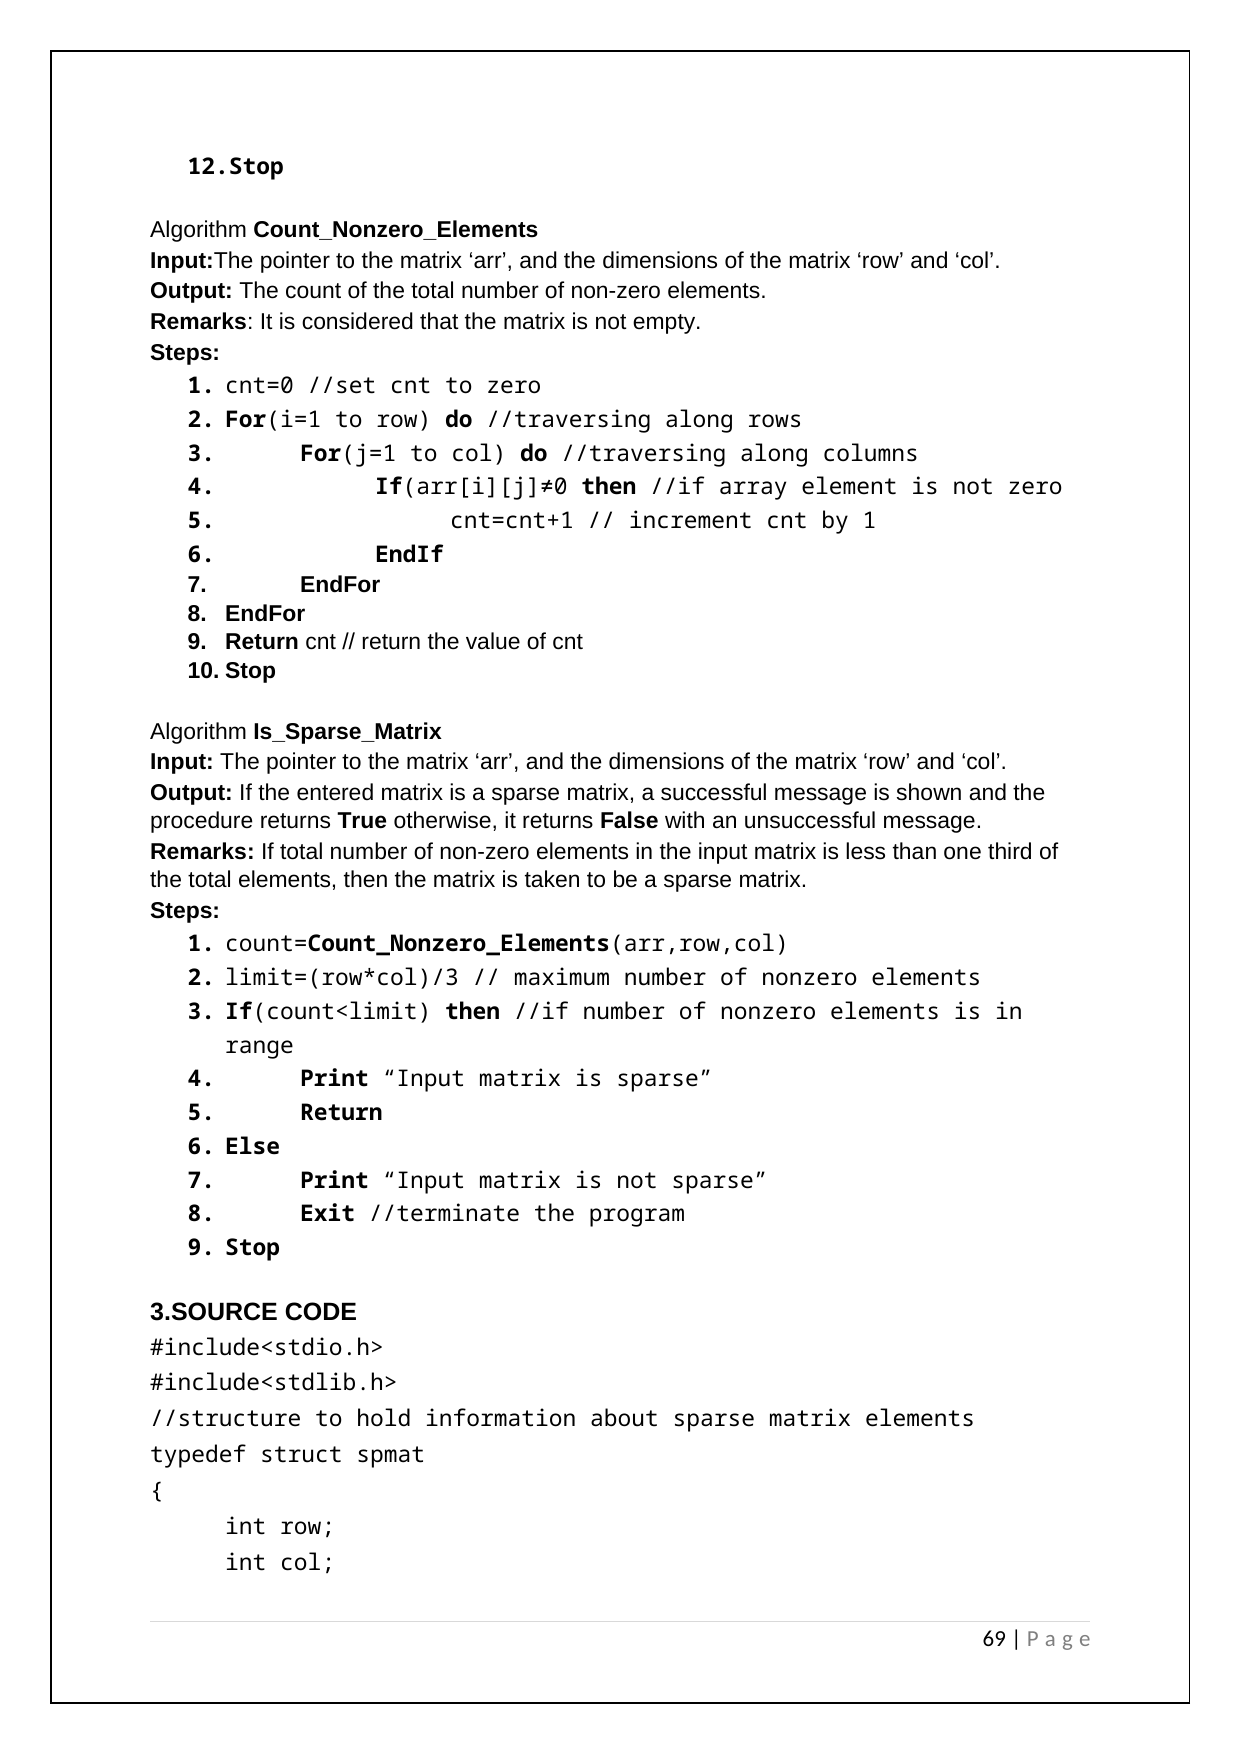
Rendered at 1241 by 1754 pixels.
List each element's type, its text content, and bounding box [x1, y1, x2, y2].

text int row; [150, 1510, 1090, 1541]
list cnt=0 //set cnt to zero [187, 369, 1090, 400]
text Remarks: If total number of non-zero elements in the input matrix is less than one third of the total elements, then the matrix is taken to be a sparse matrix. [150, 838, 1090, 893]
text Algorithm Is_Sparse_Matrix [150, 718, 1090, 744]
list EndFor [187, 600, 1090, 626]
list If(arr[i][j]≠0 then //if array element is not zero [187, 470, 1090, 501]
list limit=(row*col)/3 // maximum number of nonzero elements [187, 961, 1090, 992]
list For(i=1 to row) do //traversing along rows [187, 403, 1090, 434]
text 3.SOURCE CODE [150, 1297, 1090, 1326]
list count=Count_Nonzero_Elements(arr,row,col) [187, 927, 1090, 958]
list Return cnt // return the value of cnt [187, 628, 1090, 655]
text Remarks: It is considered that the matrix is not empty. [150, 308, 1090, 334]
text Input:The pointer to the matrix ‘arr’, and the dimensions of the matrix ‘row’ and ‘col’. [150, 247, 1090, 273]
list For(j=1 to col) do //traversing along columns [187, 436, 1090, 468]
text 12.Stop [150, 150, 1090, 181]
text Steps: [150, 338, 1090, 365]
list Stop [187, 1231, 1090, 1262]
list Return [187, 1096, 1090, 1127]
text //structure to hold information about sparse matrix elements [150, 1402, 1090, 1433]
text Output: The count of the total number of non-zero elements. [150, 277, 1090, 304]
list cnt=cnt+1 // increment cnt by 1 [187, 504, 1090, 535]
text typedef struct spmat [150, 1438, 1090, 1469]
list Print “Input matrix is not sparse” [187, 1163, 1090, 1195]
list Else [187, 1130, 1090, 1161]
list Stop [187, 657, 1090, 683]
text Output: If the entered matrix is a sparse matrix, a successful message is shown and the procedure returns True otherwise, it returns False with an unsuccessful message. [150, 779, 1090, 834]
text int col; [150, 1546, 1090, 1577]
text Steps: [150, 897, 1090, 923]
text #include<stdlib.h> [150, 1366, 1090, 1398]
text Algorithm Count_Nonzero_Elements [150, 216, 1090, 243]
list Print “Input matrix is sparse” [187, 1062, 1090, 1093]
text Input: The pointer to the matrix ‘arr’, and the dimensions of the matrix ‘row’ and ‘col’. [150, 748, 1090, 775]
list If(count<limit) then //if number of nonzero elements is in range [187, 995, 1090, 1060]
text #include<stdio.h> [150, 1331, 1090, 1362]
list Exit //terminate the program [187, 1197, 1090, 1228]
list EndFor [187, 571, 1090, 598]
text { [150, 1474, 1090, 1505]
list EndIf [187, 538, 1090, 569]
